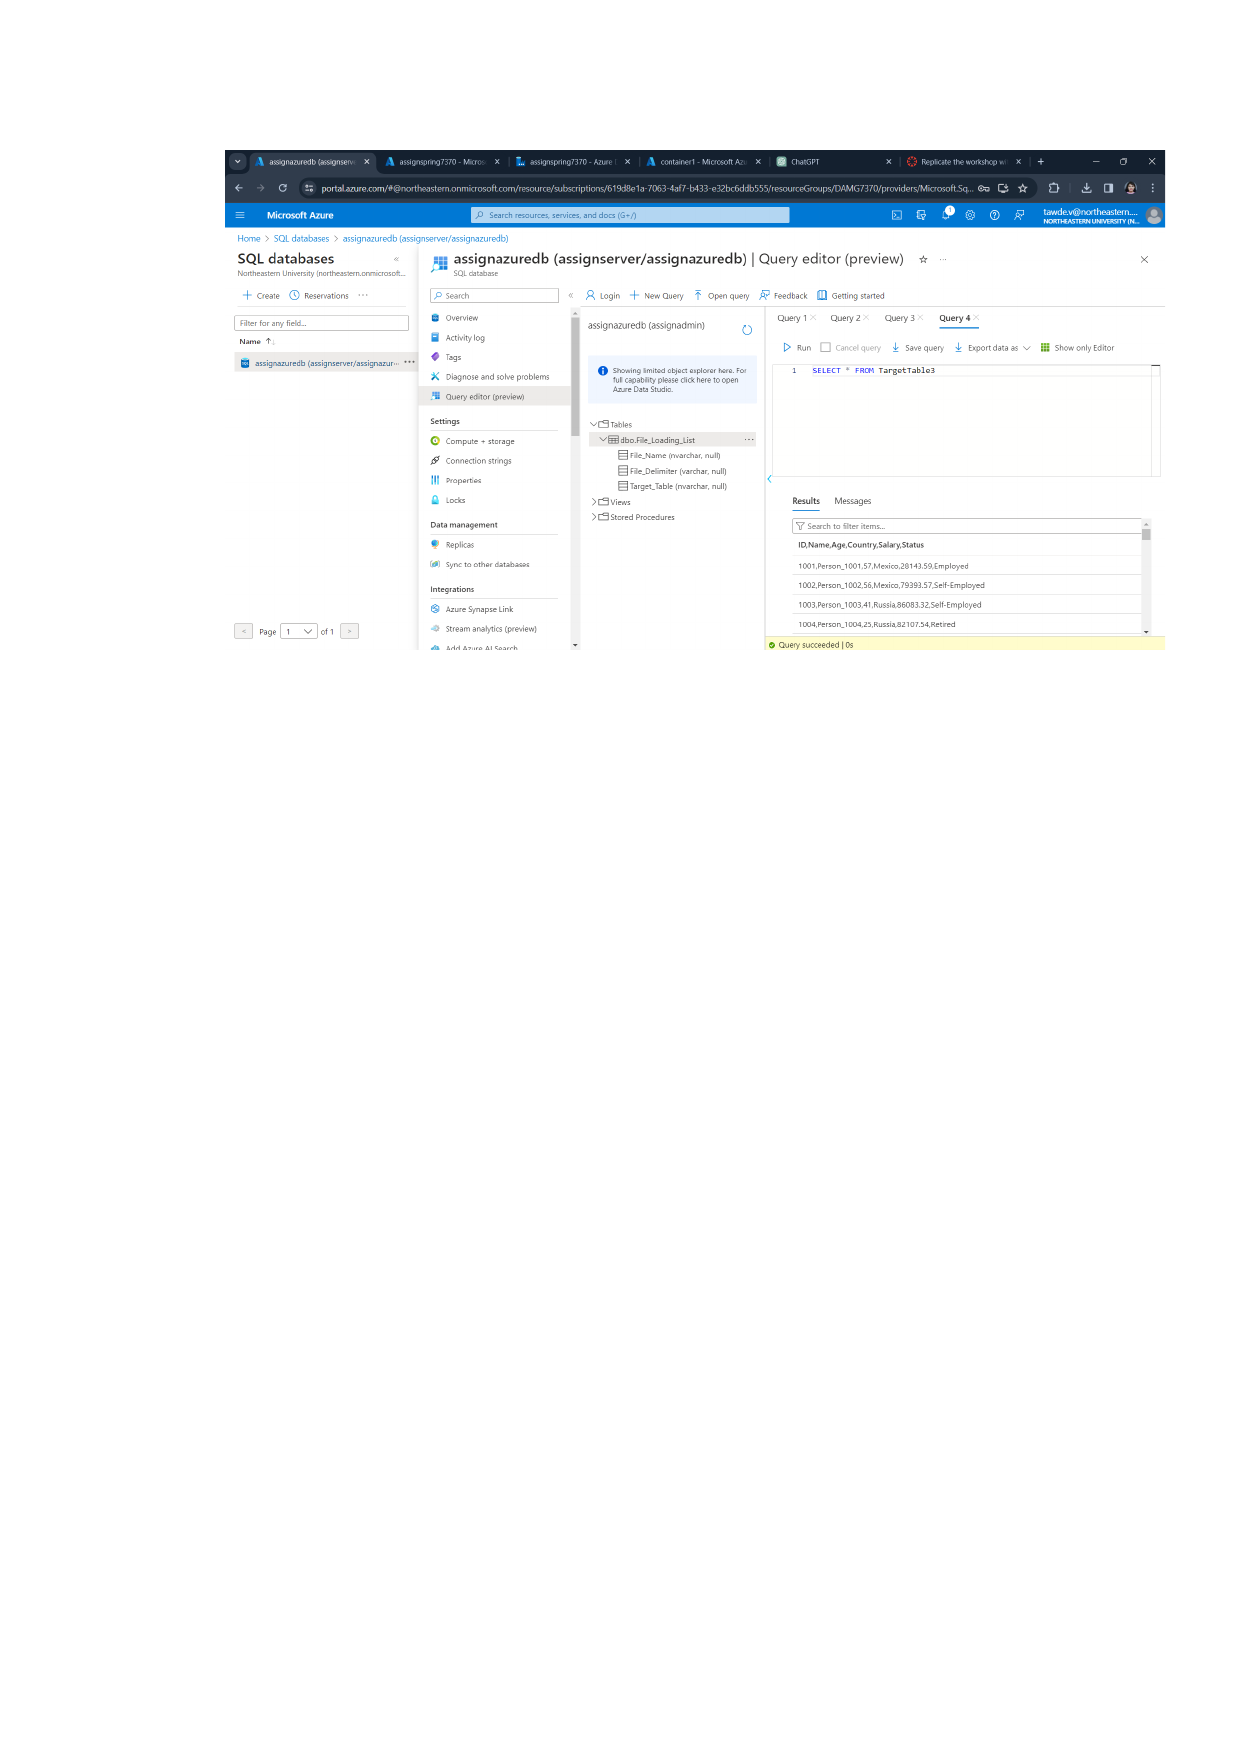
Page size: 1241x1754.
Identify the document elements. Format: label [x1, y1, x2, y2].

picture [225, 150, 1166, 650]
